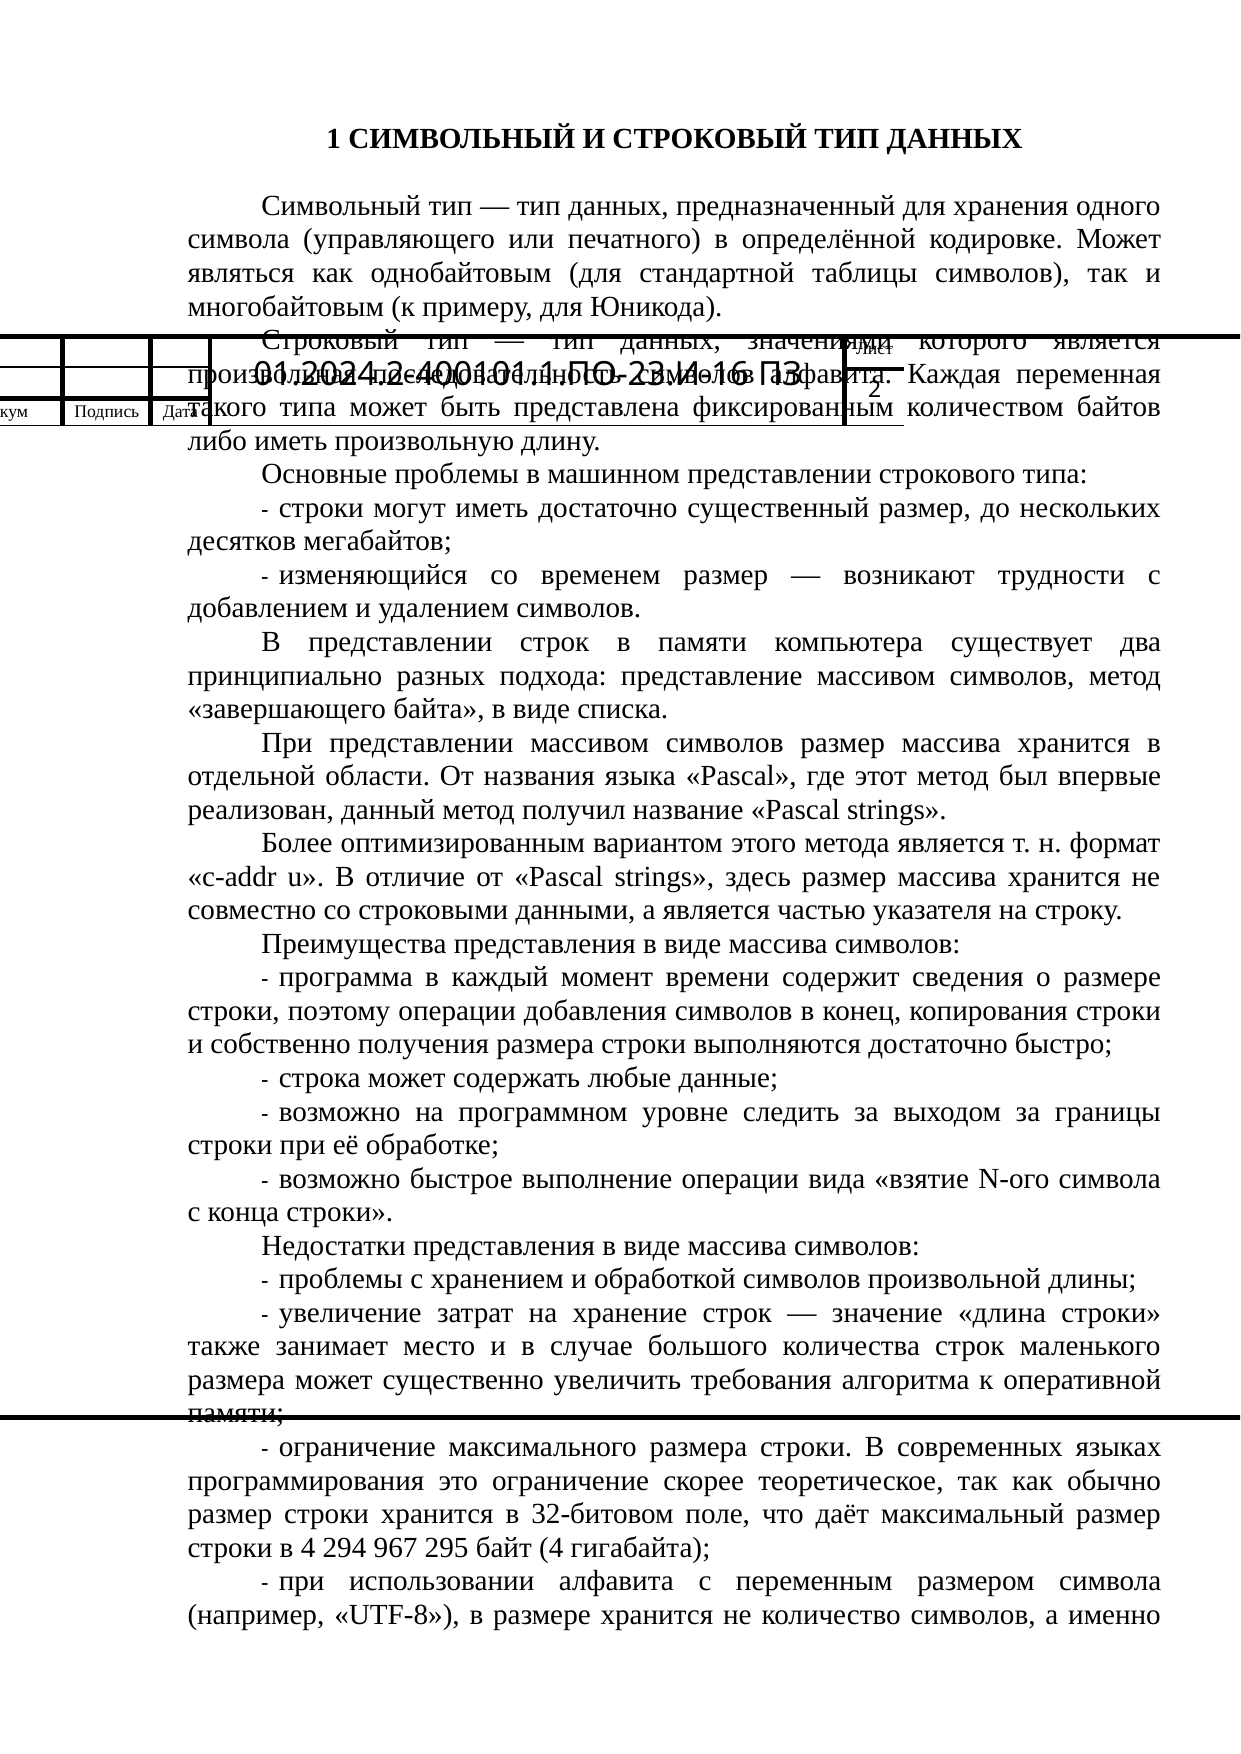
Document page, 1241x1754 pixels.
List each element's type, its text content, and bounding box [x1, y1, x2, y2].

list возможно на программном уровне следить за выходом за границы строки при её обработке; [187, 1094, 1162, 1161]
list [187, 1563, 1162, 1630]
list строки могут иметь достаточно существенный размер, до нескольких десятков мегабайтов; [187, 490, 1162, 557]
list ограничение максимального размера строки. В современных языках программирования это ограничение скорее теоретическое, так как обычно размер строки хранится в 32-битовом поле, что даёт максимальный размер строки в 4 294 967 295 байт (4 гигабайта); [187, 1429, 1162, 1563]
text При представлении массивом символов размер массива хранится в отдельной области. От названия языка «Pascal», где этот метод был впервые реализован, данный метод получил название «Pascal strings». [187, 725, 1162, 825]
list возможно быстрое выполнение операции вида «взятие N-ого символа с конца строки». [187, 1161, 1162, 1228]
text Символьный тип — тип данных, предназначенный для хранения одного символа (управляющего или печатного) в определённой кодировке. Может являться как однобайтовым (для стандартной таблицы символов), так и многобайтовым (к примеру, для Юникода). [187, 188, 1162, 322]
list программа в каждый момент времени содержит сведения о размере строки, поэтому операции добавления символов в конец, копирования строки и собственно получения размера строки выполняются достаточно быстро; [187, 959, 1162, 1060]
text В представлении строк в памяти компьютера существует два принципиально разных подхода: представление массивом символов, метод «завершающего байта», в виде списка. [187, 624, 1162, 725]
text Основные проблемы в машинном представлении строкового типа: [187, 456, 1162, 490]
text Недостатки представления в виде массива символов: [187, 1228, 1162, 1261]
text Более оптимизированным вариантом этого метода является т. н. формат «c-addr u». В отличие от «Pascal strings», здесь размер массива хранится не совместно со строковыми данными, а является частью указателя на строку. [187, 825, 1162, 926]
list изменяющийся со временем размер — возникают трудности с добавлением и удалением символов. [187, 557, 1162, 624]
list проблемы с хранением и обработкой символов произвольной длины; [187, 1261, 1162, 1295]
text Строковый тип — тип данных, значениями которого является произвольная последовательность символов алфавита. Каждая переменная такого типа может быть представлена фиксированным количеством байтов либо иметь произвольную длину. [187, 322, 1162, 456]
list строка может содержать любые данные; [187, 1060, 1162, 1094]
text Преимущества представления в виде массива символов: [187, 926, 1162, 959]
text 1 СИМВОЛЬНЫЙ И СТРОКОВЫЙ ТИП ДАННЫХ [187, 121, 1162, 154]
list увеличение затрат на хранение строк — значение «длина строки» также занимает место и в случае большого количества строк маленького размера может существенно увеличить требования алгоритма к оперативной памяти; [187, 1295, 1162, 1429]
